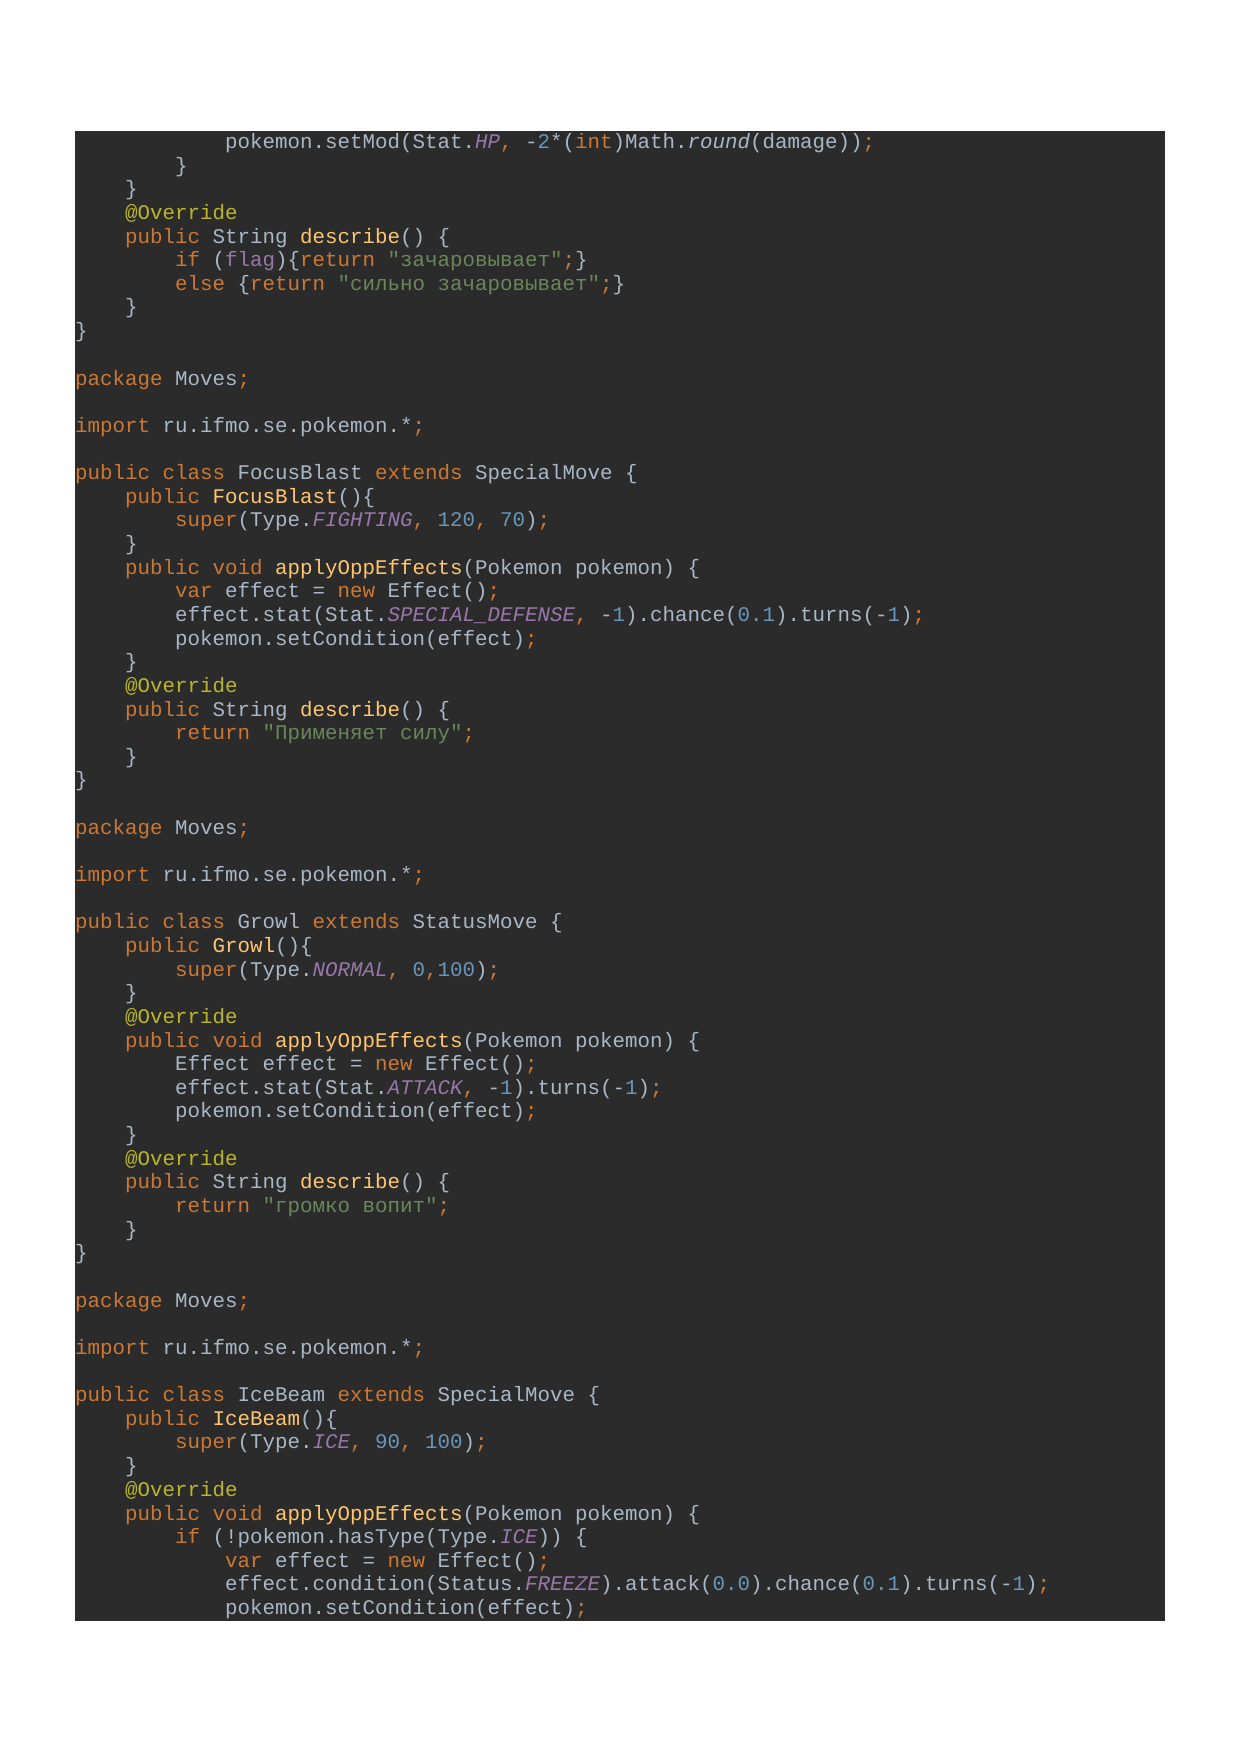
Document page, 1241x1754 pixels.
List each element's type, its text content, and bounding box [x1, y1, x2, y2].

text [75, 1290, 1165, 1621]
text package Moves; import ru.ifmo.se.pokemon.*; public class Growl extends StatusMove { public Growl(){ super(Type.NORMAL, 0,100); } @Override public void applyOppEffects(Pokemon pokemon) { Effect effect = new Effect(); effect.stat(Stat.ATTACK, -1).turns(-1); pokemon.setCondition(effect); } @Override public String describe() { return "громко вопит"; } } [75, 817, 1165, 1266]
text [75, 131, 1165, 344]
text package Moves; import ru.ifmo.se.pokemon.*; public class FocusBlast extends SpecialMove { public FocusBlast(){ super(Type.FIGHTING, 120, 70); } public void applyOppEffects(Pokemon pokemon) { var effect = new Effect(); effect.stat(Stat.SPECIAL_DEFENSE, -1).chance(0.1).turns(-1); pokemon.setCondition(effect); } @Override public String describe() { return "Применяет силу"; } } [75, 367, 1165, 793]
